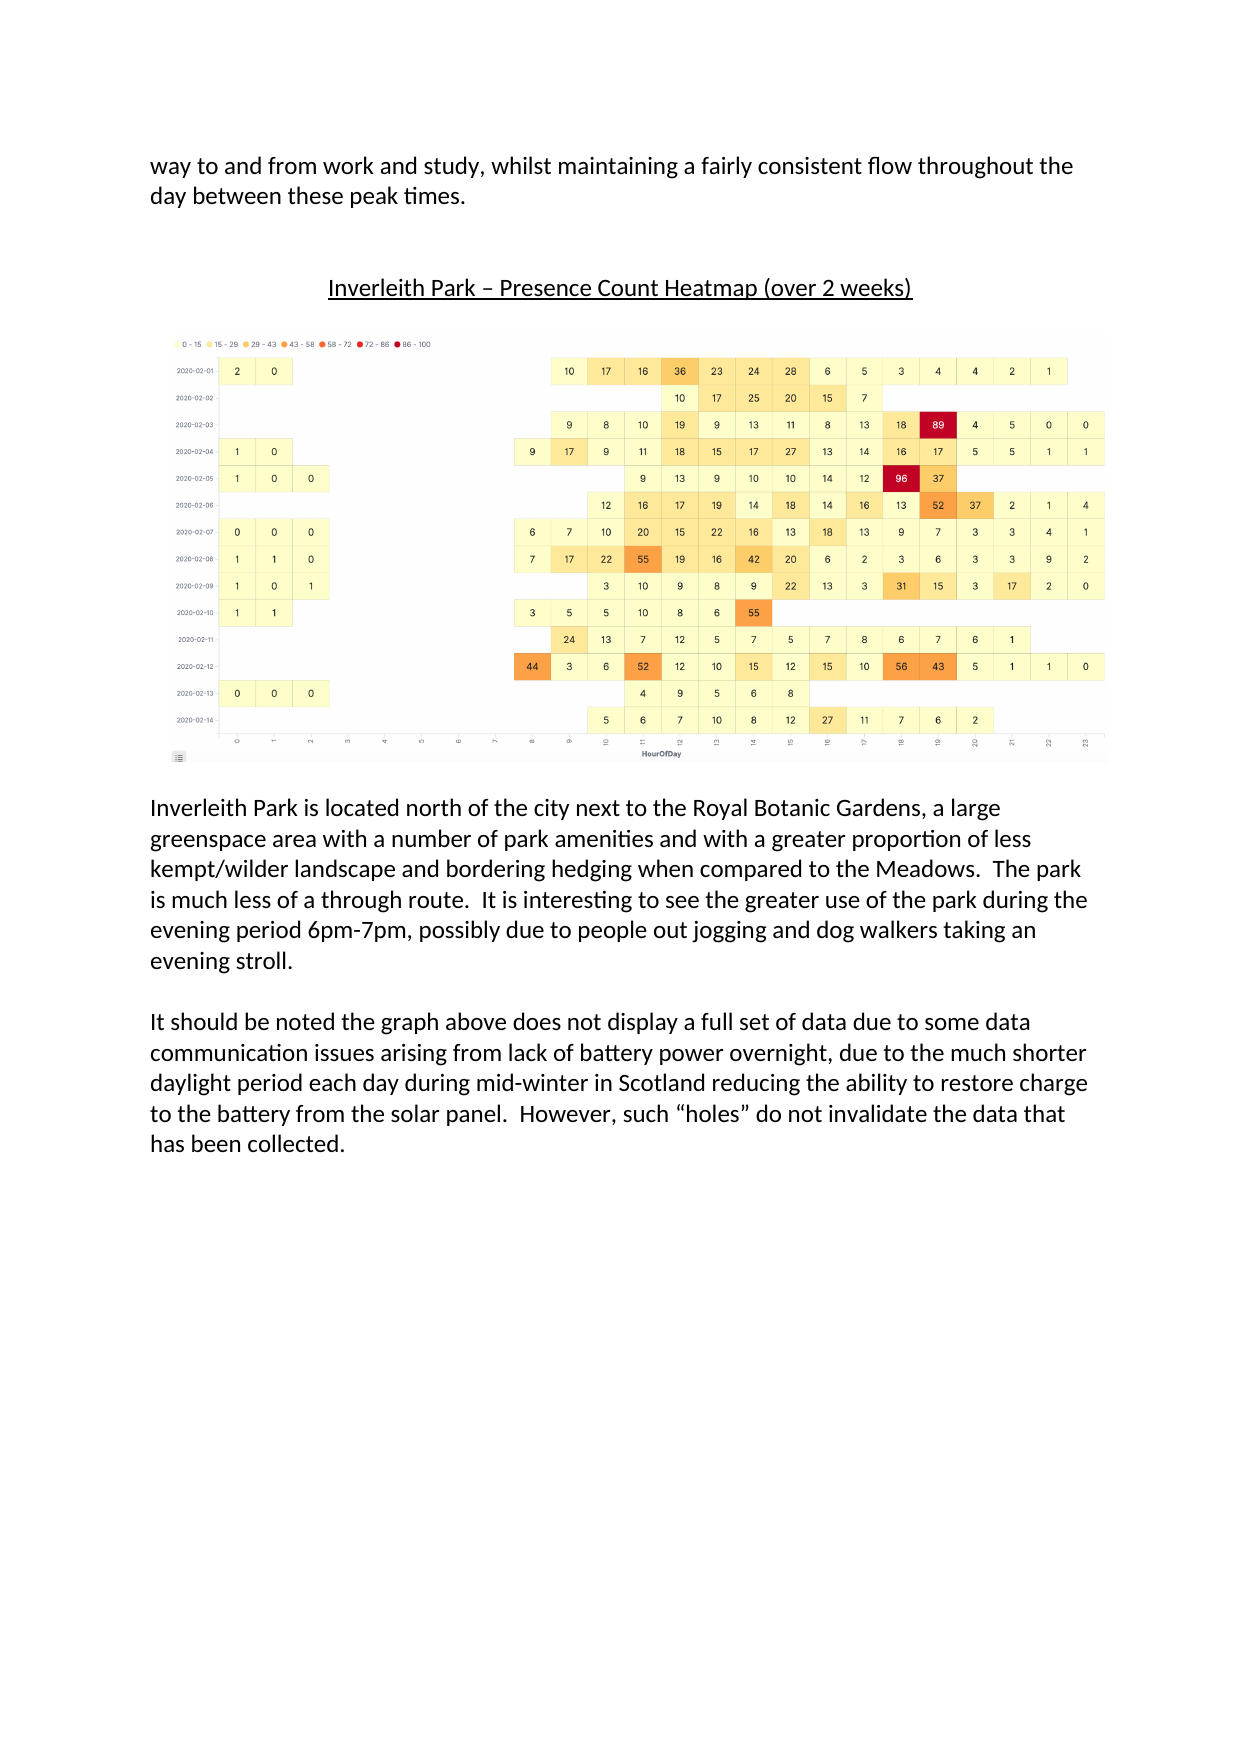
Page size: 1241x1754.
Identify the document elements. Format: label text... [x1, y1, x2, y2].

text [150, 150, 1090, 211]
text It should be noted the graph above does not display a full set of data due to some data communication issues arising from lack of battery power overnight, due to the much shorter daylight period each day during mid-winter in Scotland reducing the ability to restore charge to the battery from the solar panel. However, such “holes” do not invalidate the data that has been collected. [150, 1006, 1090, 1159]
text Inverleith Park – Presence Count Heatmap (over 2 weeks) [150, 272, 1090, 303]
text Inverleith Park is located north of the city next to the Royal Botanic Gardens, a large greenspace area with a number of park amenities and with a greater proportion of less kempt/wilder landscape and bordering hedging when compared to the Meadows. The park is much less of a through route. It is interesting to see the greater use of the park during the evening period 6pm-7pm, possibly due to people out jogging and dog walkers taking an evening stroll. [150, 792, 1090, 976]
